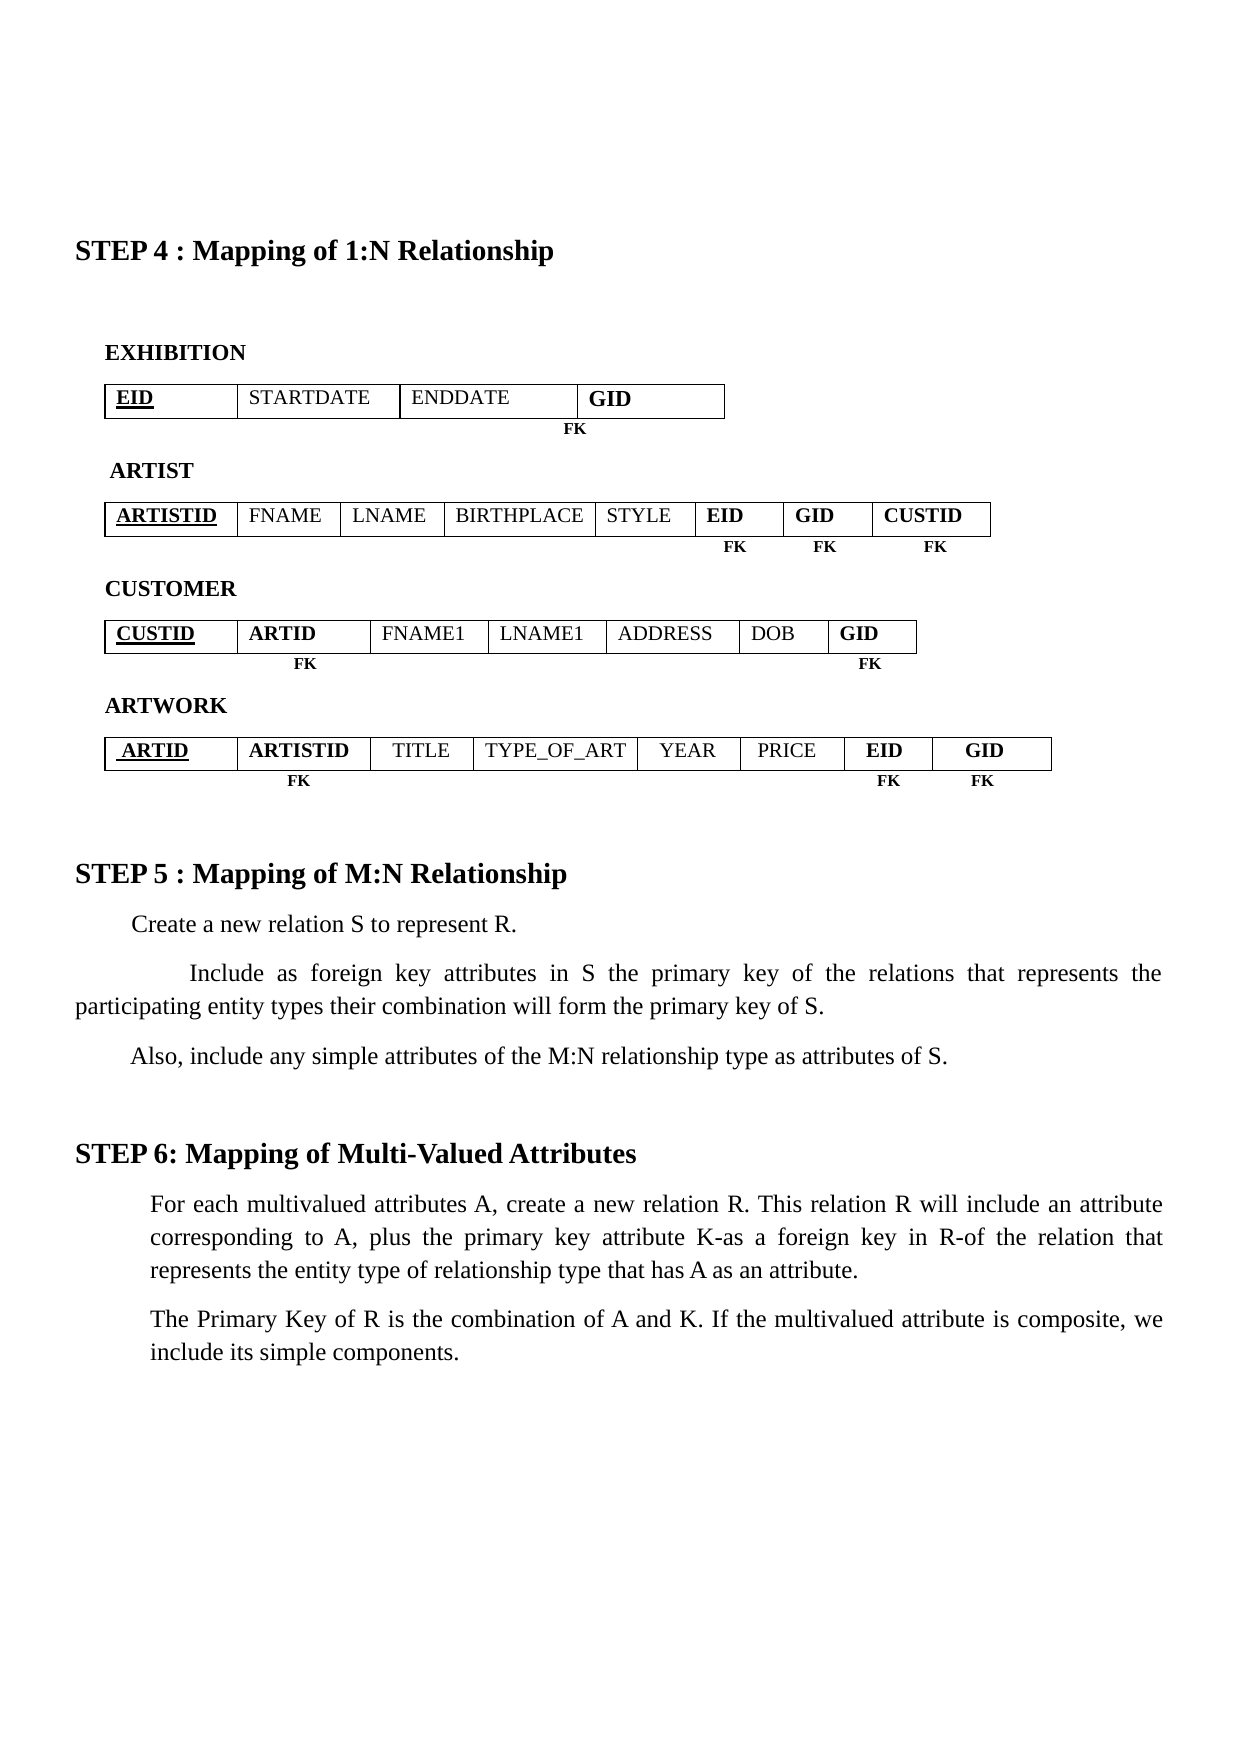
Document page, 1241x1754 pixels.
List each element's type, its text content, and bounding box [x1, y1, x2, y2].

text CUSTOMER [104, 575, 1165, 601]
table_header GID [933, 738, 1051, 770]
table_header ARTID [106, 738, 237, 770]
text FK FK FK [104, 537, 1165, 556]
table_header EID [106, 385, 237, 418]
table_header ENDDATE [401, 385, 577, 418]
table_header CUSTID [106, 621, 237, 653]
table_header STYLE [596, 503, 695, 536]
text Also, include any simple attributes of the M:N relationship type as attributes of S. [75, 1041, 1165, 1070]
table_header ARTID [238, 621, 370, 653]
table_header STARTDATE [238, 385, 399, 418]
table_header TITLE [371, 738, 473, 770]
table_header GID [829, 621, 916, 653]
text FK FK FK [75, 771, 1165, 790]
table_header YEAR [638, 738, 740, 770]
text Include as foreign key attributes in S the primary key of the relations that represents the participating entity types their combination will form the primary key of S. [75, 958, 1165, 1020]
table_header DOB [740, 621, 828, 653]
text ARTWORK [104, 692, 1165, 718]
table_header ARTISTID [106, 503, 237, 536]
table_header CUSTID [873, 503, 990, 536]
text For each multivalued attributes A, create a new relation R. This relation R will include an attribute corresponding to A, plus the primary key attribute K-as a foreign key in R-of the relation that represents the entity type of relationship type that has A as an attribute. [150, 1189, 1165, 1283]
text STEP 6: Mapping of Multi-Valued Attributes [75, 1136, 1165, 1169]
table_header BIRTHPLACE [445, 503, 595, 536]
table_header GID [578, 385, 724, 418]
table_header GID [784, 503, 872, 536]
table_header EID [696, 503, 783, 536]
text EXHIBITION [104, 339, 1165, 365]
table_header LNAME1 [489, 621, 606, 653]
table_header TYPE_OF_ART [474, 738, 637, 770]
text STEP 5 : Mapping of M:N Relationship [75, 856, 1165, 889]
table_header LNAME [341, 503, 444, 536]
text FK [104, 419, 1165, 438]
table_header FNAME [238, 503, 340, 536]
table_header ARTISTID [238, 738, 370, 770]
table_header FNAME1 [371, 621, 488, 653]
text The Primary Key of R is the combination of A and K. If the multivalued attribute is composite, we include its simple components. [150, 1304, 1165, 1366]
table_header EID [845, 738, 932, 770]
table_header ADDRESS [607, 621, 739, 653]
text ARTIST [75, 457, 1165, 483]
table_header PRICE [741, 738, 844, 770]
text FK FK [104, 654, 1165, 673]
text STEP 4 : Mapping of 1:N Relationship [75, 233, 1165, 267]
text Create a new relation S to represent R. [75, 909, 1165, 937]
